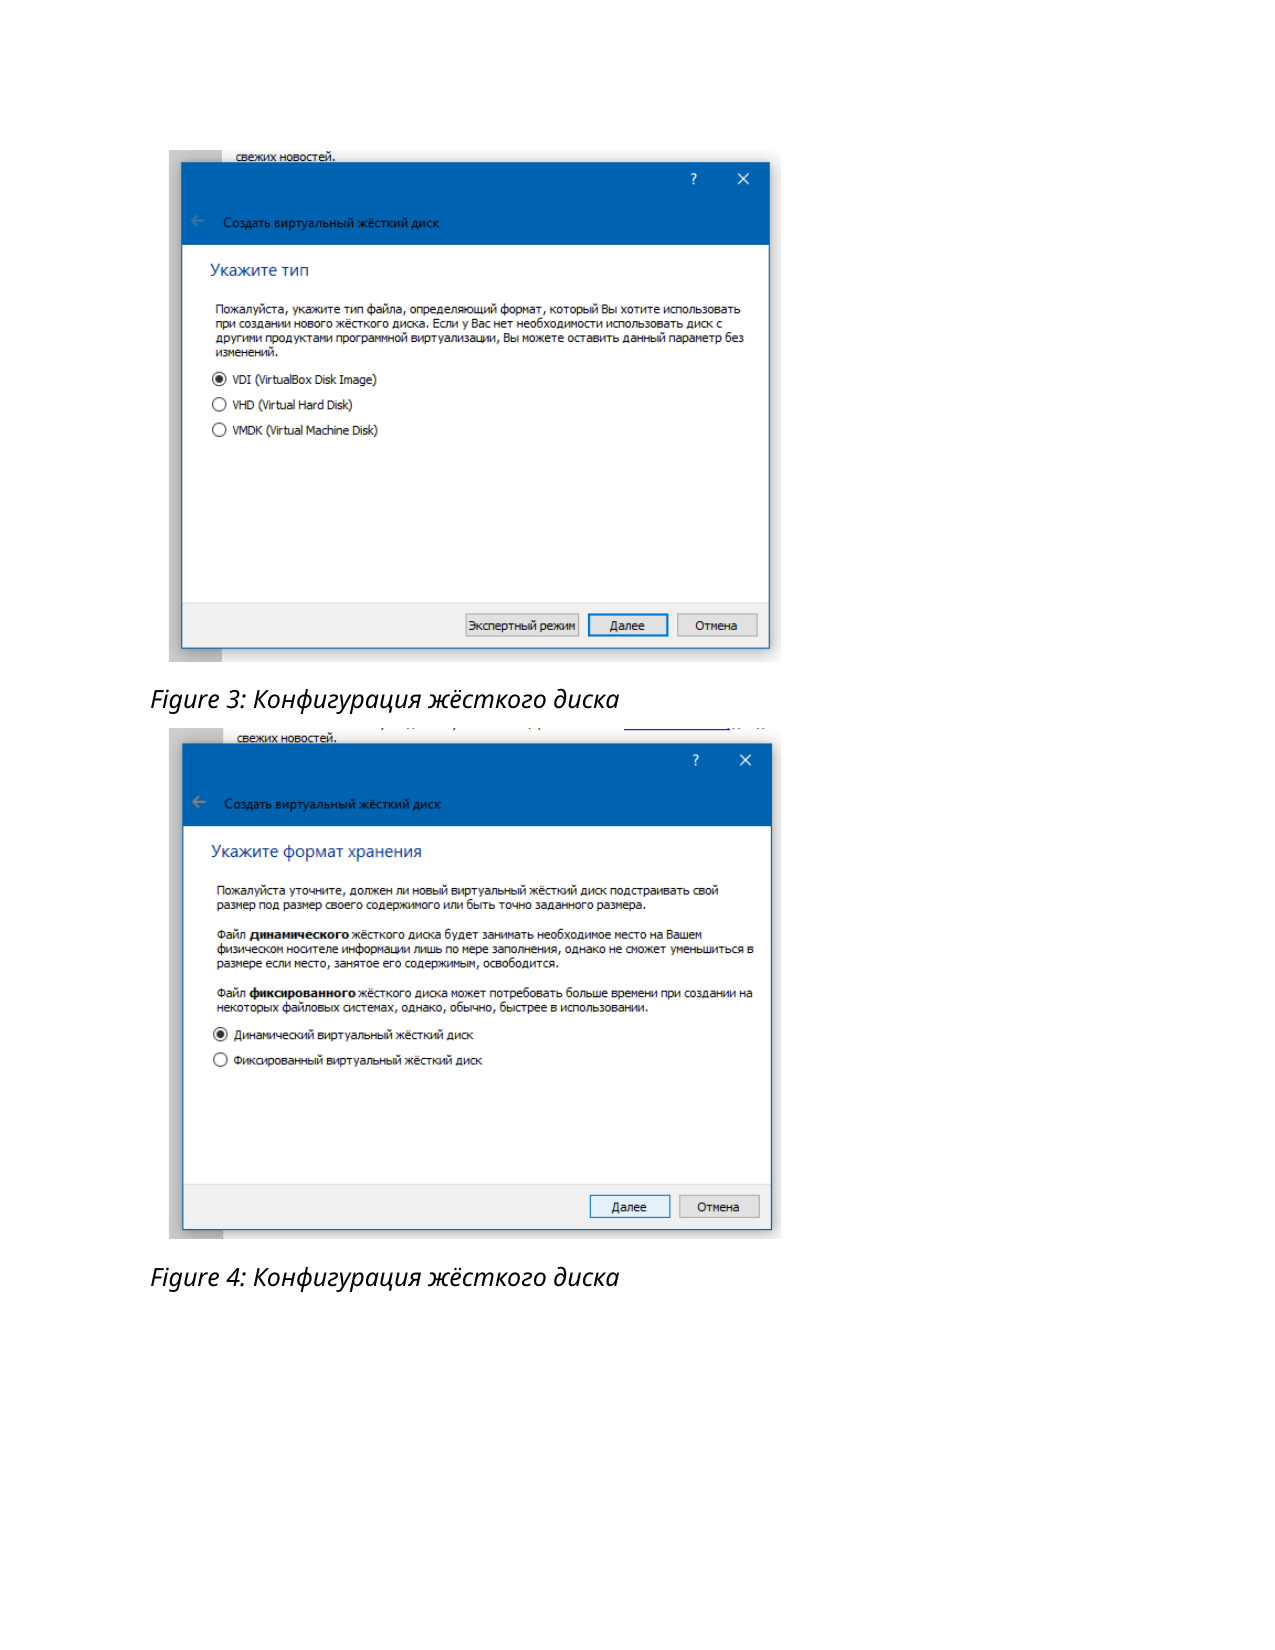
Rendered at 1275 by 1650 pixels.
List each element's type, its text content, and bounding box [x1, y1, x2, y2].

picture [168, 150, 782, 662]
text Figure 4: Конфигурация жёсткого диска [150, 1260, 1125, 1294]
picture [168, 728, 782, 1239]
text Figure 3: Конфигурация жёсткого диска [150, 682, 1125, 716]
